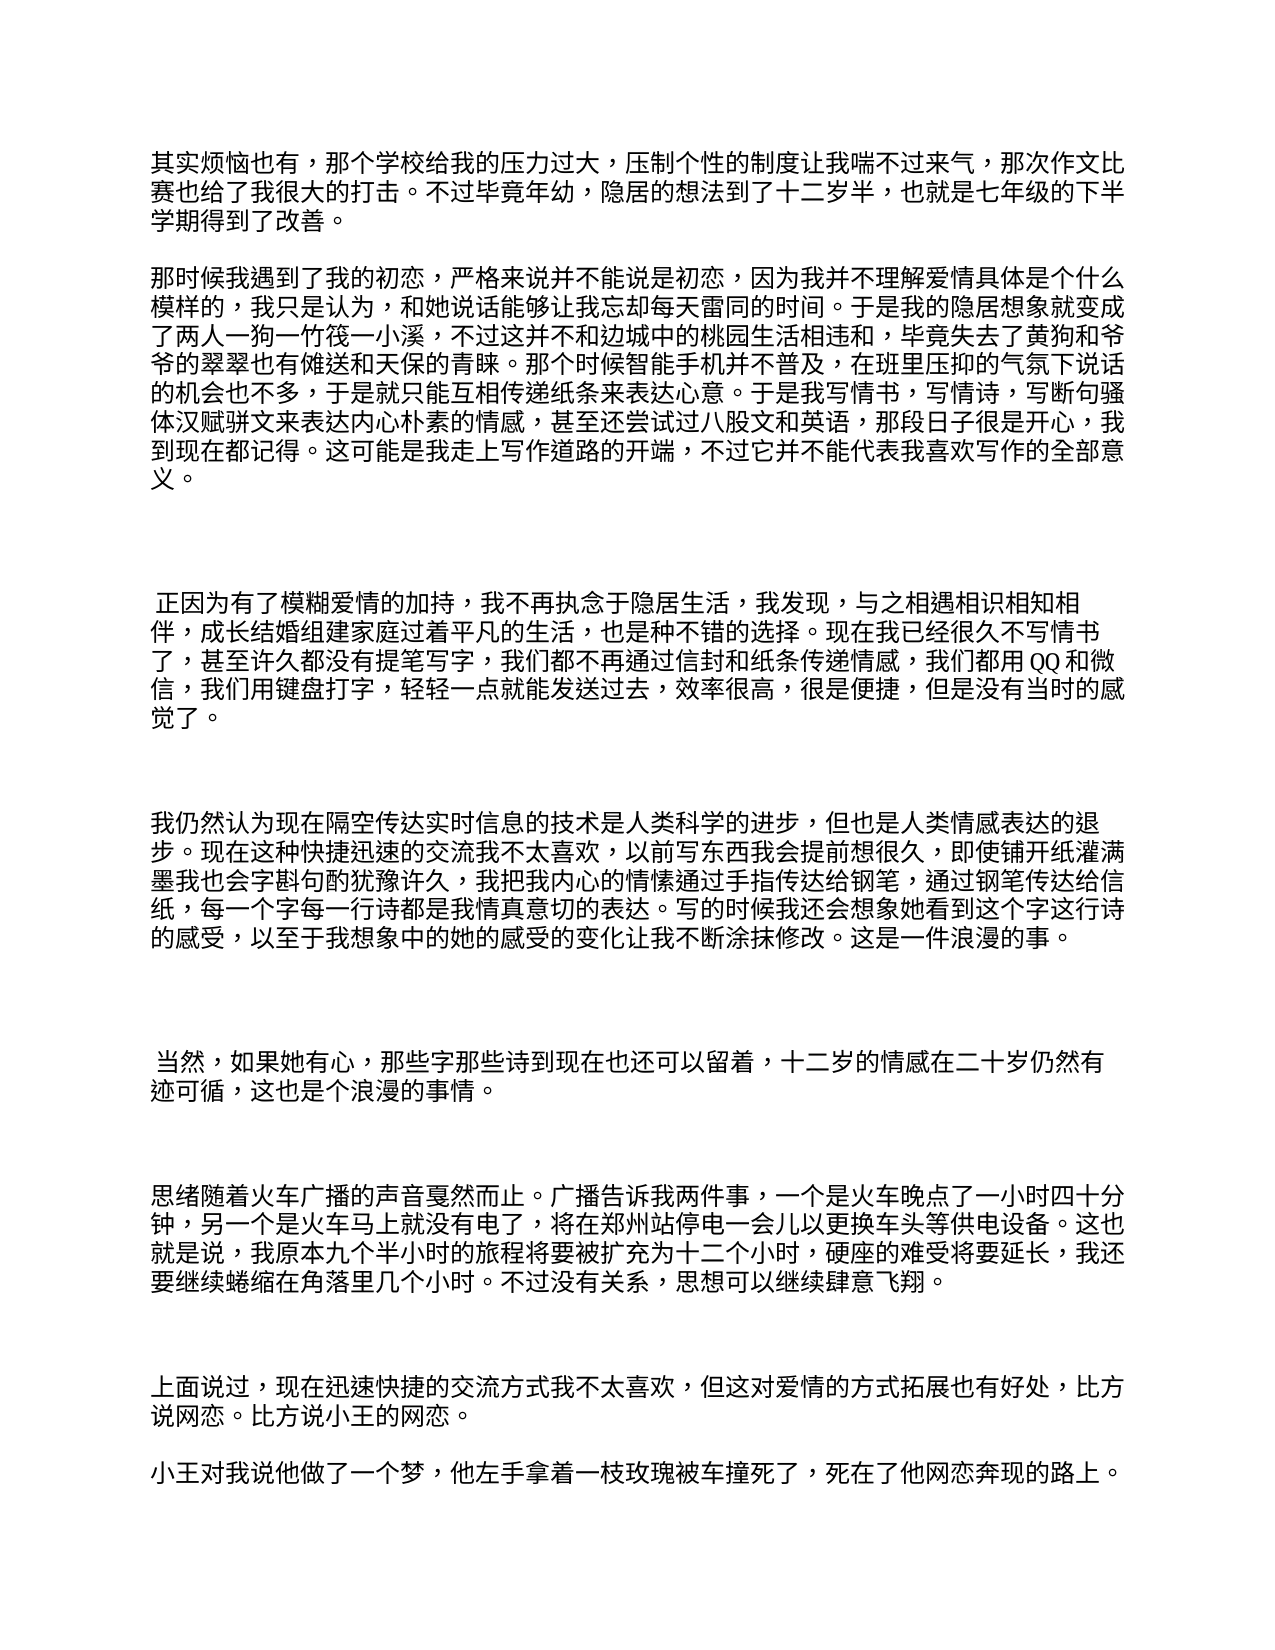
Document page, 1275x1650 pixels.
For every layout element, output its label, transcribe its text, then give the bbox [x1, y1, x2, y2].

text 当然，如果她有心，那些字那些诗到现在也还可以留着，十二岁的情感在二十岁仍然有迹可循，这也是个浪漫的事情。 [150, 1049, 1125, 1135]
text 正因为有了模糊爱情的加持，我不再执念于隐居生活，我发现，与之相遇相识相知相伴，成长结婚组建家庭过着平凡的生活，也是种不错的选择。现在我已经很久不写情书了，甚至许久都没有提笔写字，我们都不再通过信封和纸条传递情感，我们都用QQ和微信，我们用键盘打字，轻轻一点就能发送过去，效率很高，很是便捷，但是没有当时的感觉了。 [150, 590, 1125, 762]
text 我仍然认为现在隔空传达实时信息的技术是人类科学的进步，但也是人类情感表达的退步。现在这种快捷迅速的交流我不太喜欢，以前写东西我会提前想很久，即使铺开纸灌满墨我也会字斟句酌犹豫许久，我把我内心的情愫通过手指传达给钢笔，通过钢笔传达给信纸，每一个字每一行诗都是我情真意切的表达。写的时候我还会想象她看到这个字这行诗的感受，以至于我想象中的她的感受的变化让我不断涂抹修改。这是一件浪漫的事。 [150, 781, 1125, 954]
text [150, 1345, 1125, 1489]
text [150, 150, 1125, 495]
text 思绪随着火车广播的声音戛然而止。广播告诉我两件事，一个是火车晚点了一小时四十分钟，另一个是火车马上就没有电了，将在郑州站停电一会儿以更换车头等供电设备。这也就是说，我原本九个半小时的旅程将要被扩充为十二个小时，硬座的难受将要延长，我还要继续蜷缩在角落里几个小时。不过没有关系，思想可以继续肆意飞翔。 [150, 1154, 1125, 1326]
